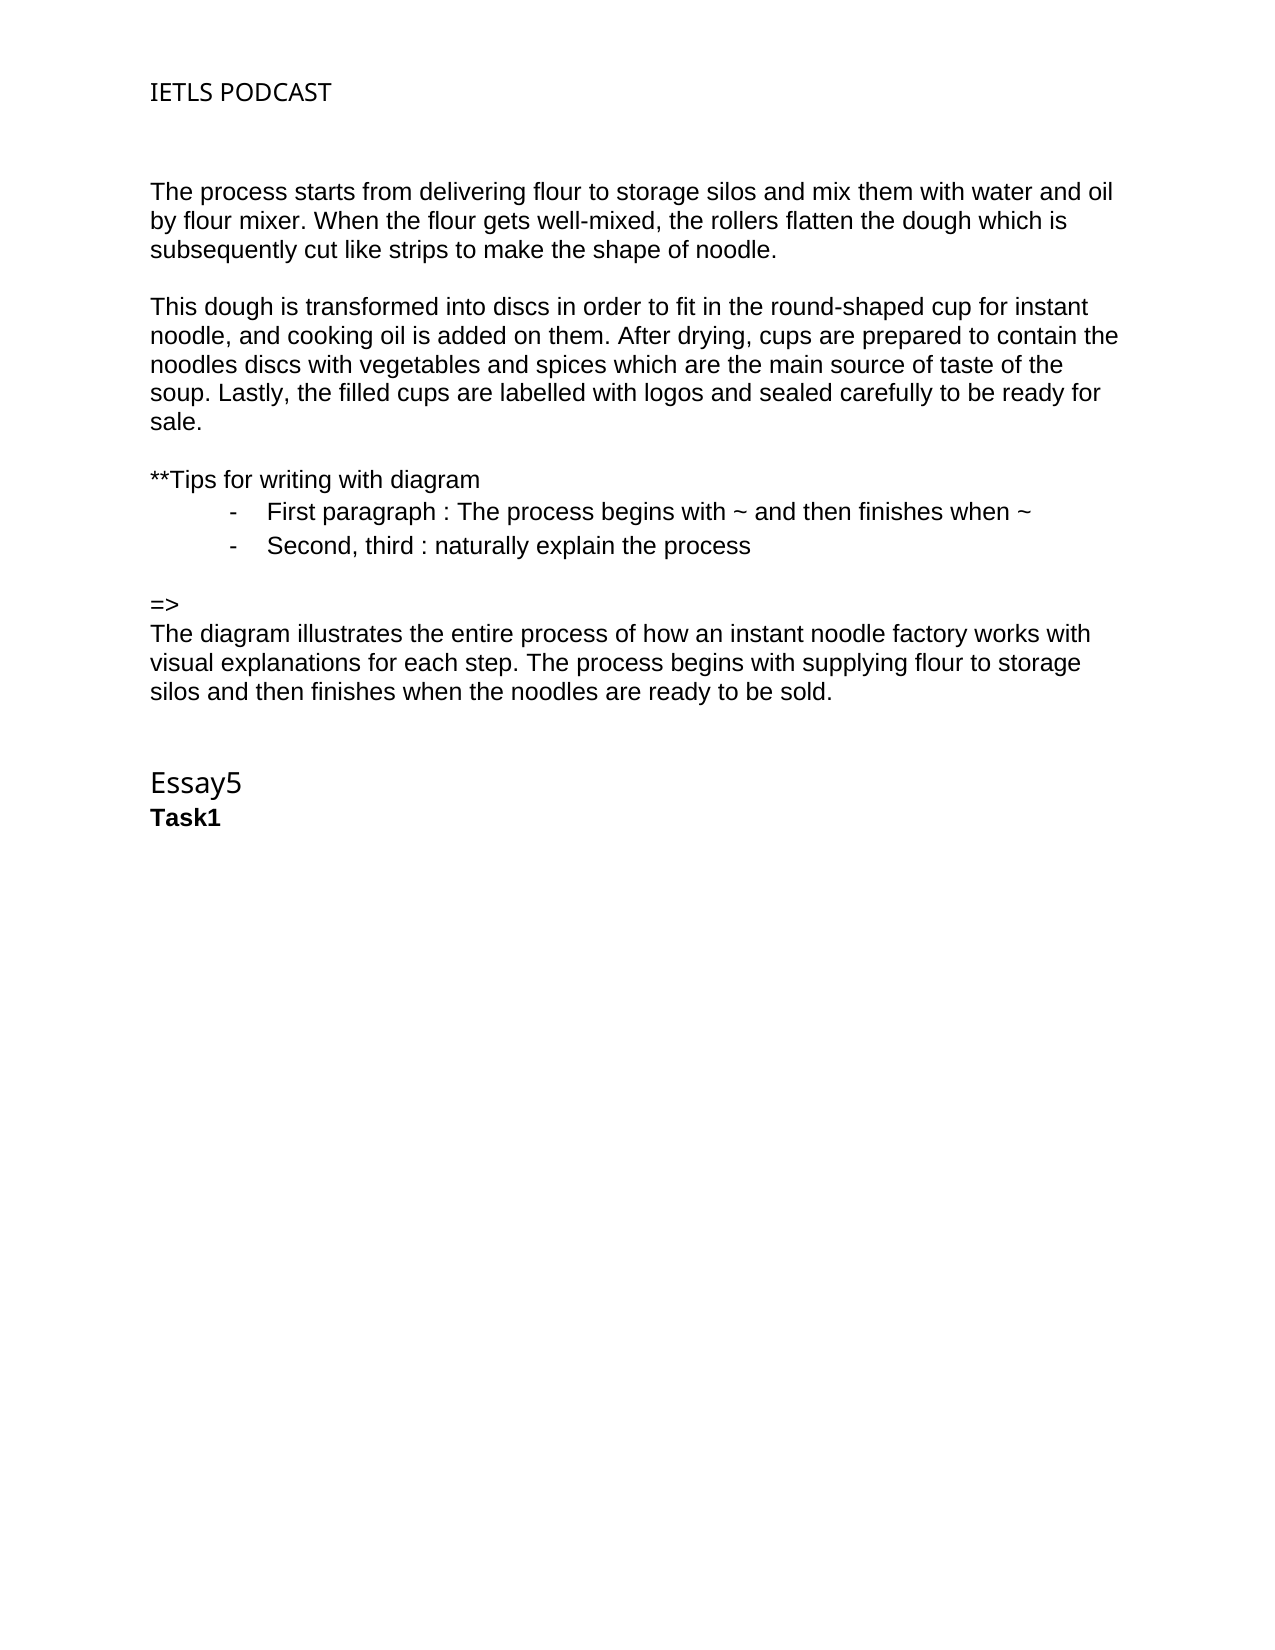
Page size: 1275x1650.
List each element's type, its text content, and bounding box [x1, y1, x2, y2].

text => [150, 590, 1125, 619]
text Task1 [150, 802, 1125, 831]
text The process starts from delivering flour to storage silos and mix them with water and oil by flour mixer. When the flour gets well-mixed, the rollers flatten the dough which is subsequently cut like strips to make the shape of noodle. [150, 177, 1125, 263]
list First paragraph : The process begins with ~ and then finishes when ~ [229, 493, 1125, 527]
text This dough is transformed into discs in order to fit in the round-shaped cup for instant noodle, and cooking oil is added on them. After drying, cups are prepared to contain the noodles discs with vegetables and spices which are the main source of taste of the soup. Lastly, the filled cups are labelled with logos and sealed carefully to be ready for sale. [150, 292, 1125, 436]
subtitle Essay5 [150, 763, 1125, 802]
list Second, third : naturally explain the process [229, 527, 1125, 562]
text **Tips for writing with diagram [150, 465, 1125, 493]
text The diagram illustrates the entire process of how an instant noodle factory works with visual explanations for each step. The process begins with supplying flour to storage silos and then finishes when the noodles are ready to be sold. [150, 619, 1125, 705]
